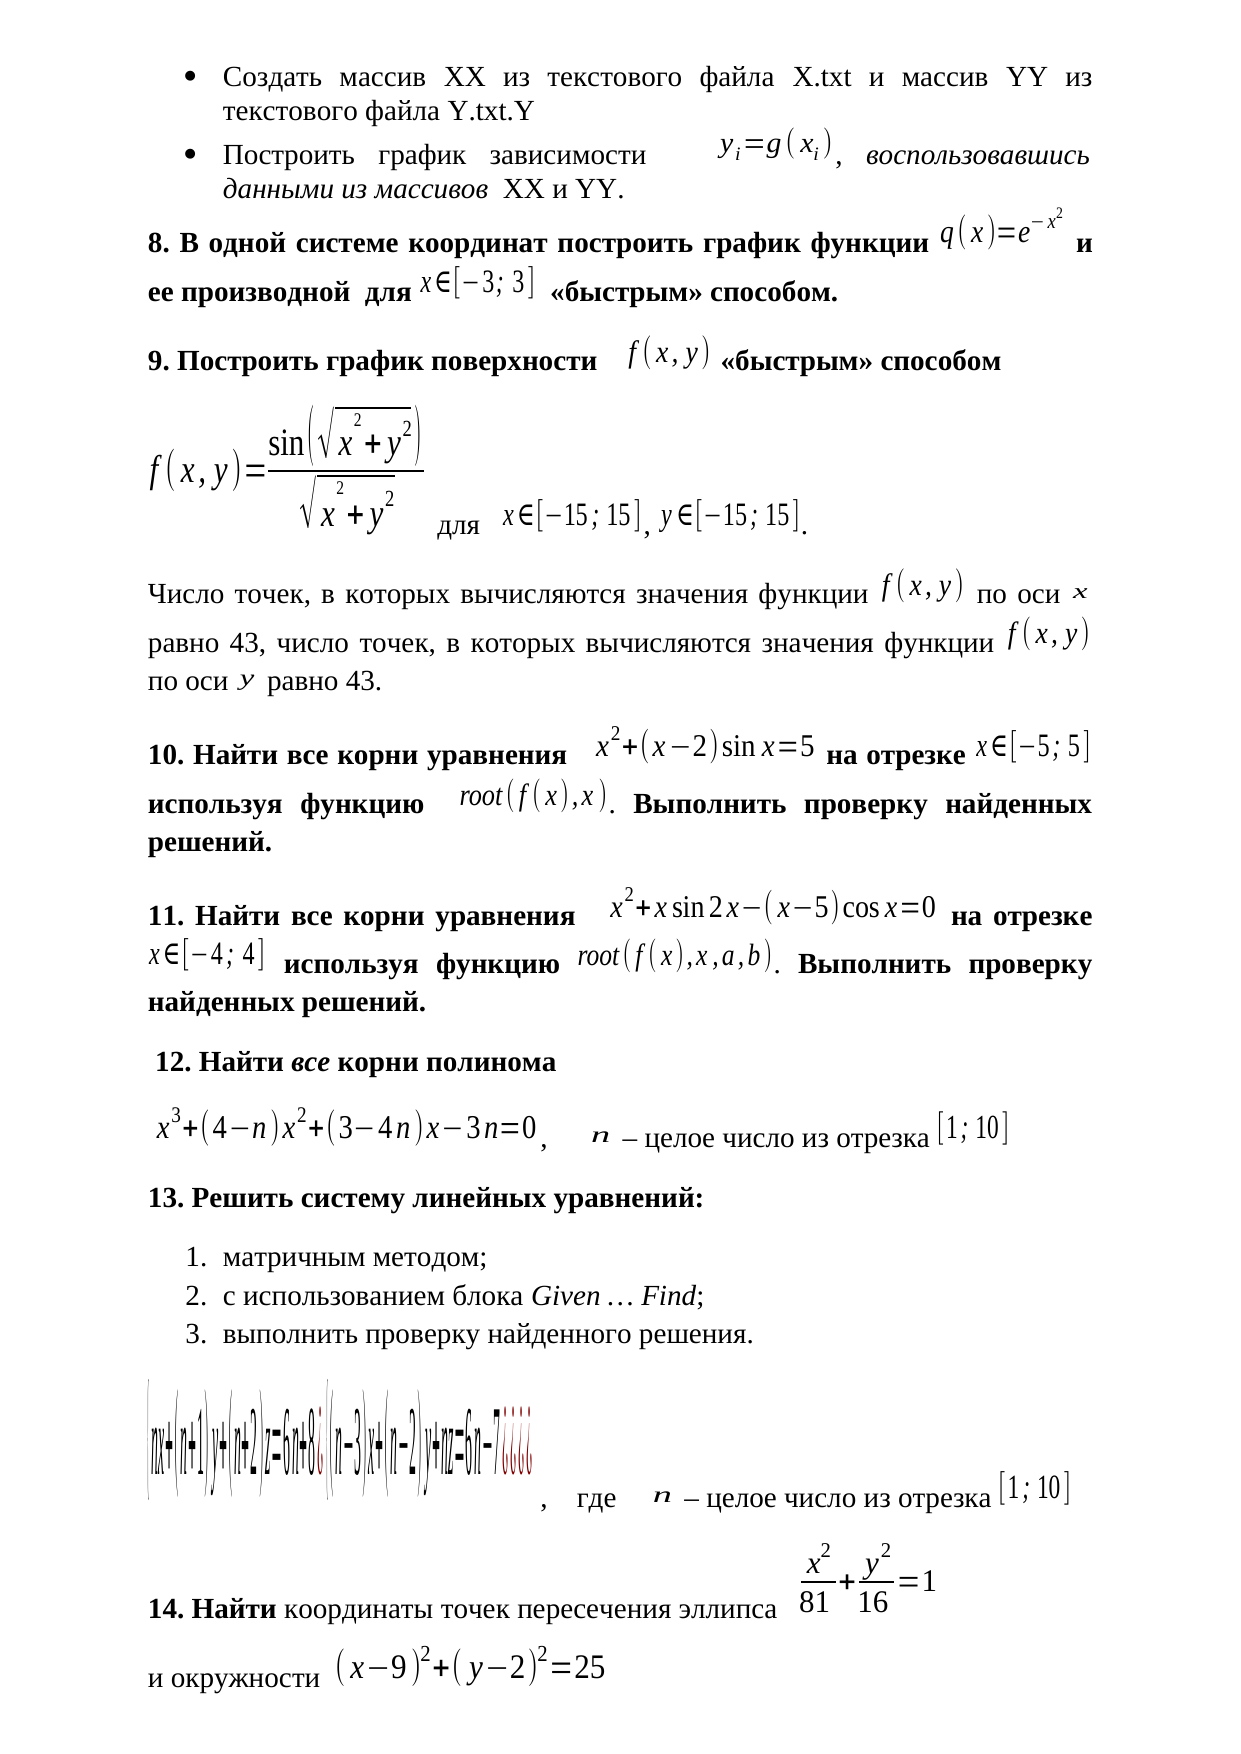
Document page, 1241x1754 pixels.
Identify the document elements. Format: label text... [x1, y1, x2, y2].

text 8. В одной системе координат построить график функции и ее производной для «быстрым» способом. [148, 204, 1092, 307]
list Создать массив XX из текстового файла X.txt и массив YY из текстового файла Y.txt.Y [185, 59, 1092, 126]
list матричным методом; [185, 1239, 1092, 1273]
list Построить график зависимости , воспользовавшись данными из массивов XX и YY. [185, 126, 1092, 204]
list с использованием блока Given … Find; [185, 1278, 1092, 1311]
text , – целое число из отрезка [148, 1103, 1092, 1154]
text 11. Найти все корни уравнения на отрезке используя функцию . Выполнить проверку найденных решений. [148, 884, 1092, 1018]
text 12. Найти все корни полинома [148, 1044, 1092, 1077]
text и окружности [148, 1642, 1092, 1694]
text 14. Найти координаты точек пересечения эллипса [148, 1540, 1092, 1625]
text для , . [148, 402, 1092, 541]
text 13. Решить систему линейных уравнений: [148, 1180, 1092, 1213]
list выполнить проверку найденного решения. [185, 1316, 1092, 1350]
text Число точек, в которых вычисляются значения функции по оси равно 43, число точек, в которых вычисляются значения функции по оси равно 43. [148, 566, 1092, 697]
text 9. Построить график поверхности «быстрым» способом [148, 333, 1092, 377]
text , где – целое число из отрезка [148, 1376, 1092, 1514]
text 10. Найти все корни уравнения на отрезке используя функцию . Выполнить проверку найденных решений. [148, 723, 1092, 858]
